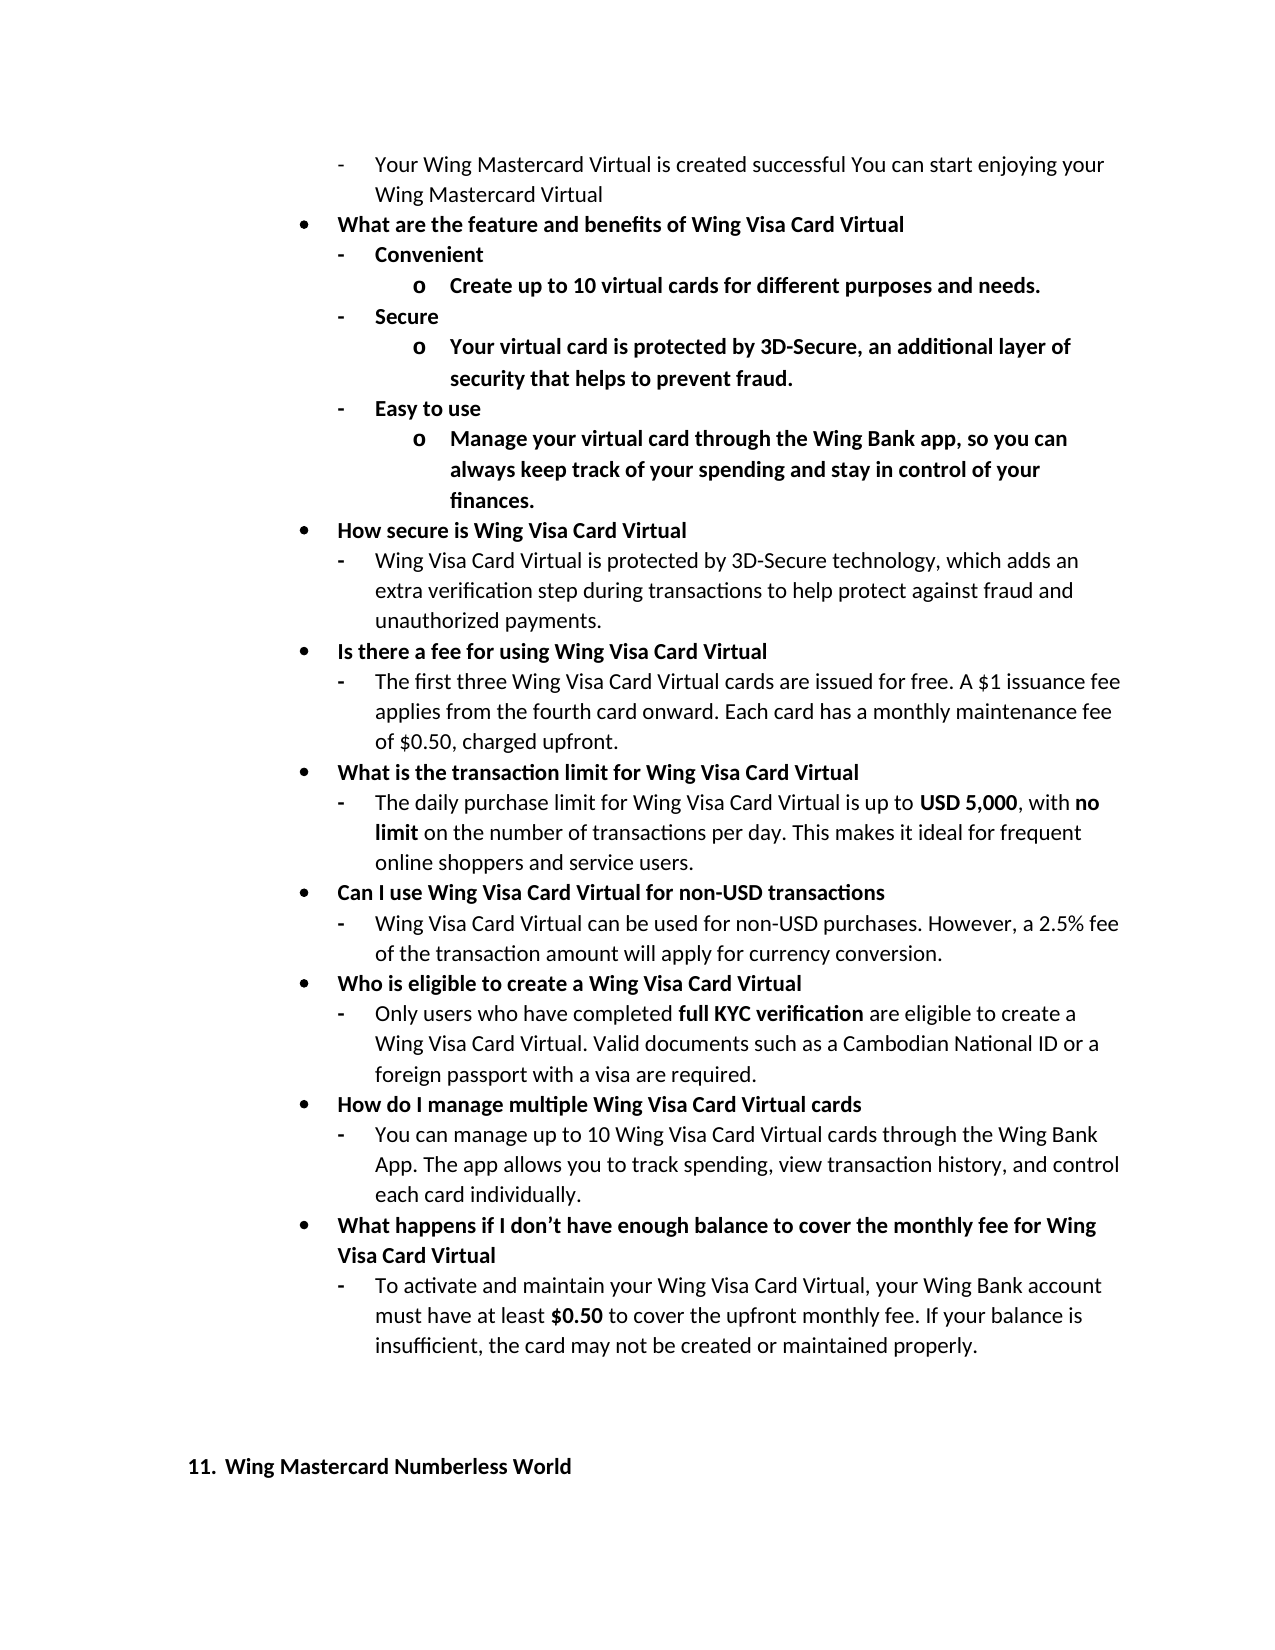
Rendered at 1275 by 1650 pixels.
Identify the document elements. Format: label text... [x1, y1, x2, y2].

list What happens if I don’t have enough balance to cover the monthly fee for Wing Visa Card Virtual [300, 1211, 1125, 1269]
list Is there a fee for using Wing Visa Card Virtual [300, 637, 1125, 665]
list You can manage up to 10 Wing Visa Card Virtual cards through the Wing Bank App. The app allows you to track spending, view transaction history, and control each card individually. [337, 1120, 1125, 1209]
list Who is eligible to create a Wing Visa Card Virtual [300, 969, 1125, 997]
list Easy to use [337, 394, 1125, 422]
list Wing Visa Card Virtual can be used for non-USD purchases. However, a 2.5% fee of the transaction amount will apply for currency conversion. [337, 909, 1125, 967]
list Your virtual card is protected by 3D-Secure, an additional layer of security that helps to prevent fraud. [412, 332, 1125, 392]
list How secure is Wing Visa Card Virtual [300, 516, 1125, 544]
list Create up to 10 virtual cards for different purposes and needs. [412, 271, 1125, 300]
list Only users who have completed full KYC verification are eligible to create a Wing Visa Card Virtual. Valid documents such as a Cambodian National ID or a foreign passport with a visa are required. [337, 999, 1125, 1088]
list Wing Visa Card Virtual is protected by 3D-Secure technology, which adds an extra verification step during transactions to help protect against fraud and unauthorized payments. [337, 546, 1125, 635]
list Convenient [337, 241, 1125, 269]
list Your Wing Mastercard Virtual is created successful You can start enjoying your Wing Mastercard Virtual [337, 150, 1125, 208]
list Manage your virtual card through the Wing Bank app, so you can always keep track of your spending and stay in control of your finances. [412, 424, 1125, 514]
list Wing Mastercard Numberless World [187, 1452, 1125, 1481]
list Secure [337, 302, 1125, 330]
list What are the feature and benefits of Wing Visa Card Virtual [300, 210, 1125, 238]
list What is the transaction limit for Wing Visa Card Virtual [300, 758, 1125, 786]
list How do I manage multiple Wing Visa Card Virtual cards [300, 1090, 1125, 1118]
list To activate and maintain your Wing Visa Card Virtual, your Wing Bank account must have at least $0.50 to cover the upfront monthly fee. If your balance is insufficient, the card may not be created or maintained properly. [337, 1271, 1125, 1360]
list Can I use Wing Visa Card Virtual for non-USD transactions [300, 878, 1125, 907]
list The daily purchase limit for Wing Visa Card Virtual is up to USD 5,000, with no limit on the number of transactions per day. This makes it ideal for frequent online shoppers and service users. [337, 788, 1125, 876]
list The first three Wing Visa Card Virtual cards are issued for free. A $1 issuance fee applies from the fourth card onward. Each card has a monthly maintenance fee of $0.50, charged upfront. [337, 667, 1125, 756]
